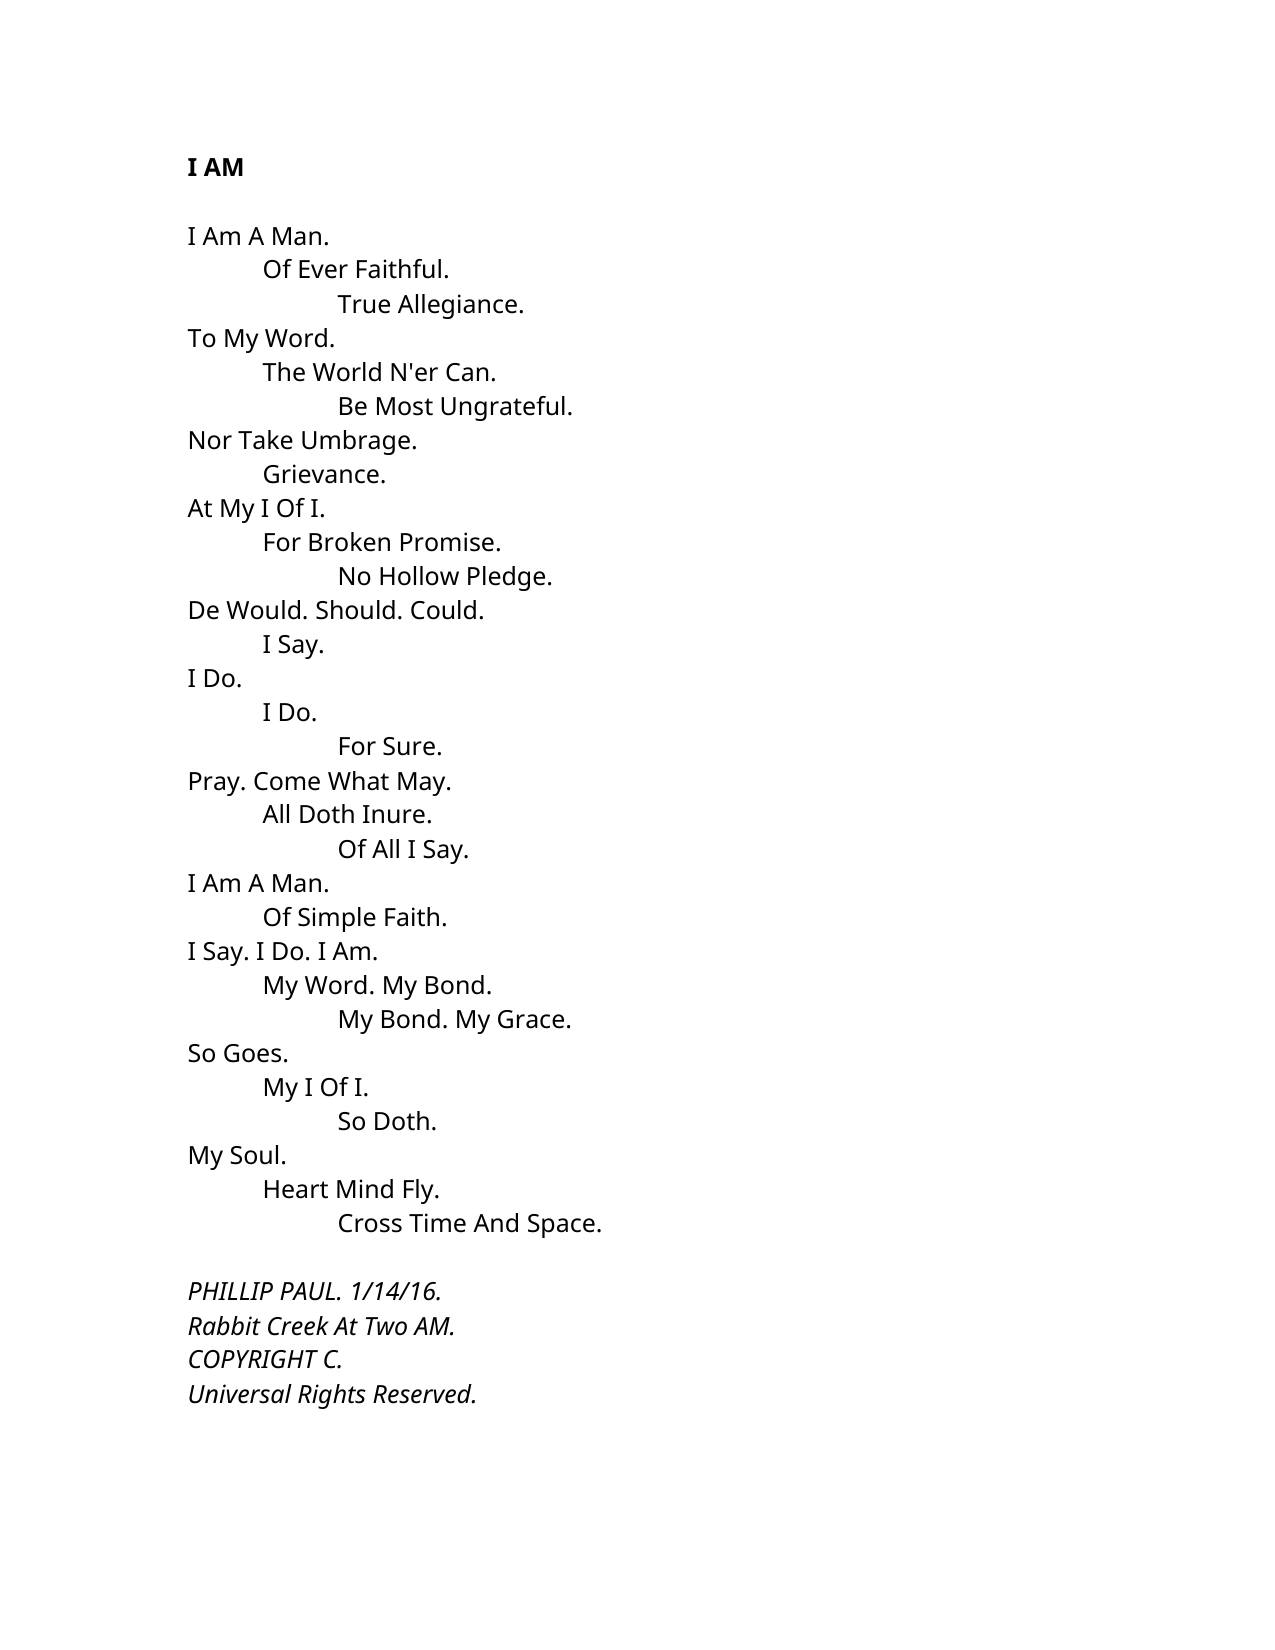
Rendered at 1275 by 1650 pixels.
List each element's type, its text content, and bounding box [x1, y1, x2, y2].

text Be Most Ungrateful. [262, 388, 1087, 422]
text PHILLIP PAUL. 1/14/16. [187, 1274, 1087, 1308]
text Pray. Come What May. [187, 763, 1087, 797]
text Nor Take Umbrage. [187, 422, 1087, 457]
text To My Word. [187, 320, 1087, 354]
text The World N'er Can. [187, 354, 1087, 388]
text Universal Rights Reserved. [187, 1376, 1087, 1410]
text True Allegiance. [262, 286, 1087, 320]
text I Say. I Do. I Am. [187, 933, 1087, 967]
text Of All I Say. [262, 831, 1087, 865]
text My Word. My Bond. [187, 967, 1087, 1002]
text All Doth Inure. [187, 797, 1087, 831]
text De Would. Should. Could. [187, 593, 1087, 627]
text So Goes. [187, 1036, 1087, 1070]
text I Am A Man. [187, 218, 1087, 252]
text My Bond. My Grace. [262, 1002, 1087, 1036]
text Cross Time And Space. [262, 1206, 1087, 1240]
text No Hollow Pledge. [262, 559, 1087, 593]
text I AM [187, 150, 1087, 184]
text I Am A Man. [187, 865, 1087, 899]
text Of Simple Faith. [187, 899, 1087, 933]
text For Broken Promise. [187, 525, 1087, 559]
text My I Of I. [187, 1070, 1087, 1104]
text I Say. [187, 627, 1087, 661]
text At My I Of I. [187, 491, 1087, 525]
text Grievance. [187, 457, 1087, 491]
text My Soul. [187, 1138, 1087, 1172]
text So Doth. [262, 1104, 1087, 1138]
text I Do. [187, 695, 1087, 729]
text Rabbit Creek At Two AM. [187, 1308, 1087, 1342]
text Of Ever Faithful. [187, 252, 1087, 286]
text COPYRIGHT C. [187, 1342, 1087, 1376]
text Heart Mind Fly. [187, 1172, 1087, 1206]
text I Do. [187, 661, 1087, 695]
text For Sure. [262, 729, 1087, 763]
